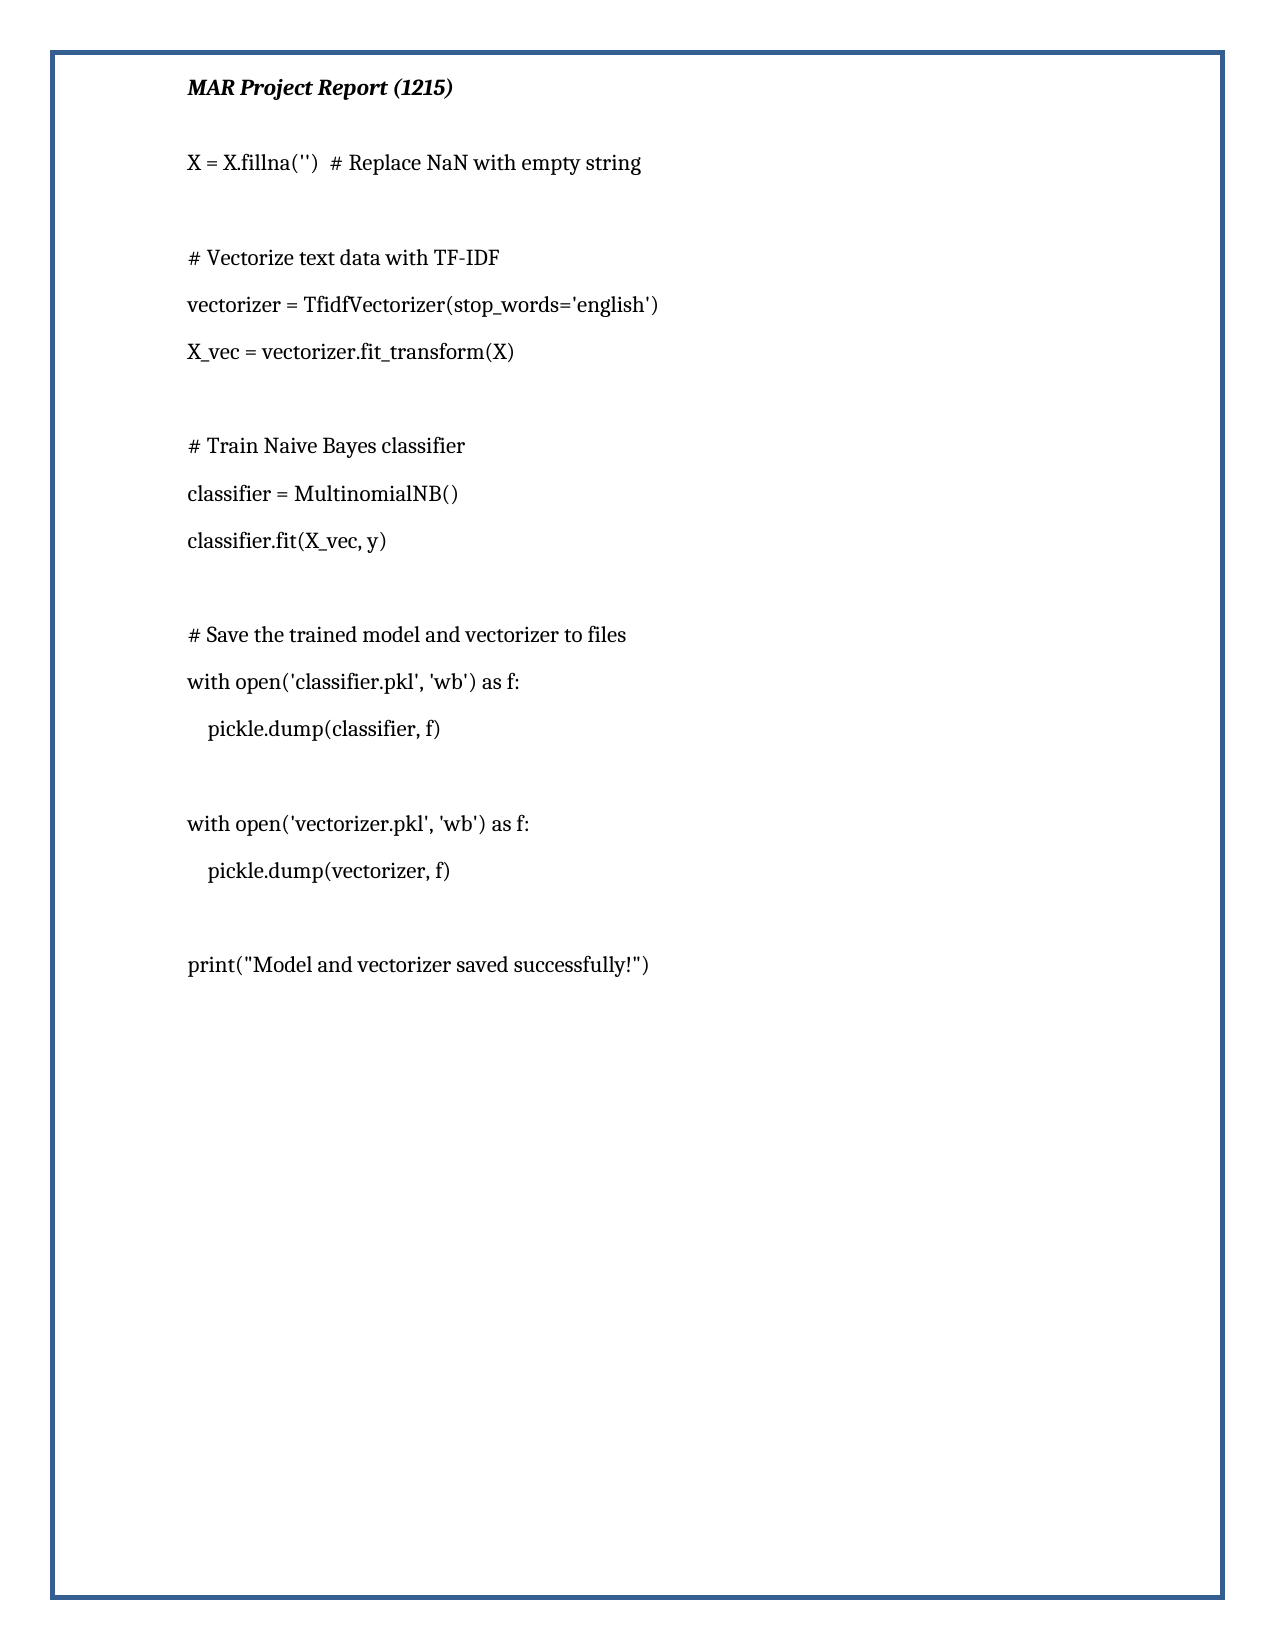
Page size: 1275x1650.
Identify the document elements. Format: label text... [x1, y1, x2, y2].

text vectorizer = TfidfVectorizer(stop_words='english') [187, 292, 1087, 318]
text classifier.fit(X_vec, y) [187, 527, 1087, 554]
text # Save the trained model and vectorizer to files [187, 622, 1087, 648]
text # Train Naive Bayes classifier [187, 433, 1087, 459]
text with open('vectorizer.pkl', 'wb') as f: [187, 811, 1087, 837]
text classifier = MultinomialNB() [187, 480, 1087, 507]
text pickle.dump(vectorizer, f) [187, 858, 1087, 884]
text X_vec = vectorizer.fit_transform(X) [187, 339, 1087, 365]
text # Vectorize text data with TF-IDF [187, 244, 1087, 271]
text pickle.dump(classifier, f) [187, 716, 1087, 743]
text print("Model and vectorizer saved successfully!") [187, 952, 1087, 978]
text X = X.fillna('') # Replace NaN with empty string [187, 150, 1087, 176]
text with open('classifier.pkl', 'wb') as f: [187, 669, 1087, 695]
